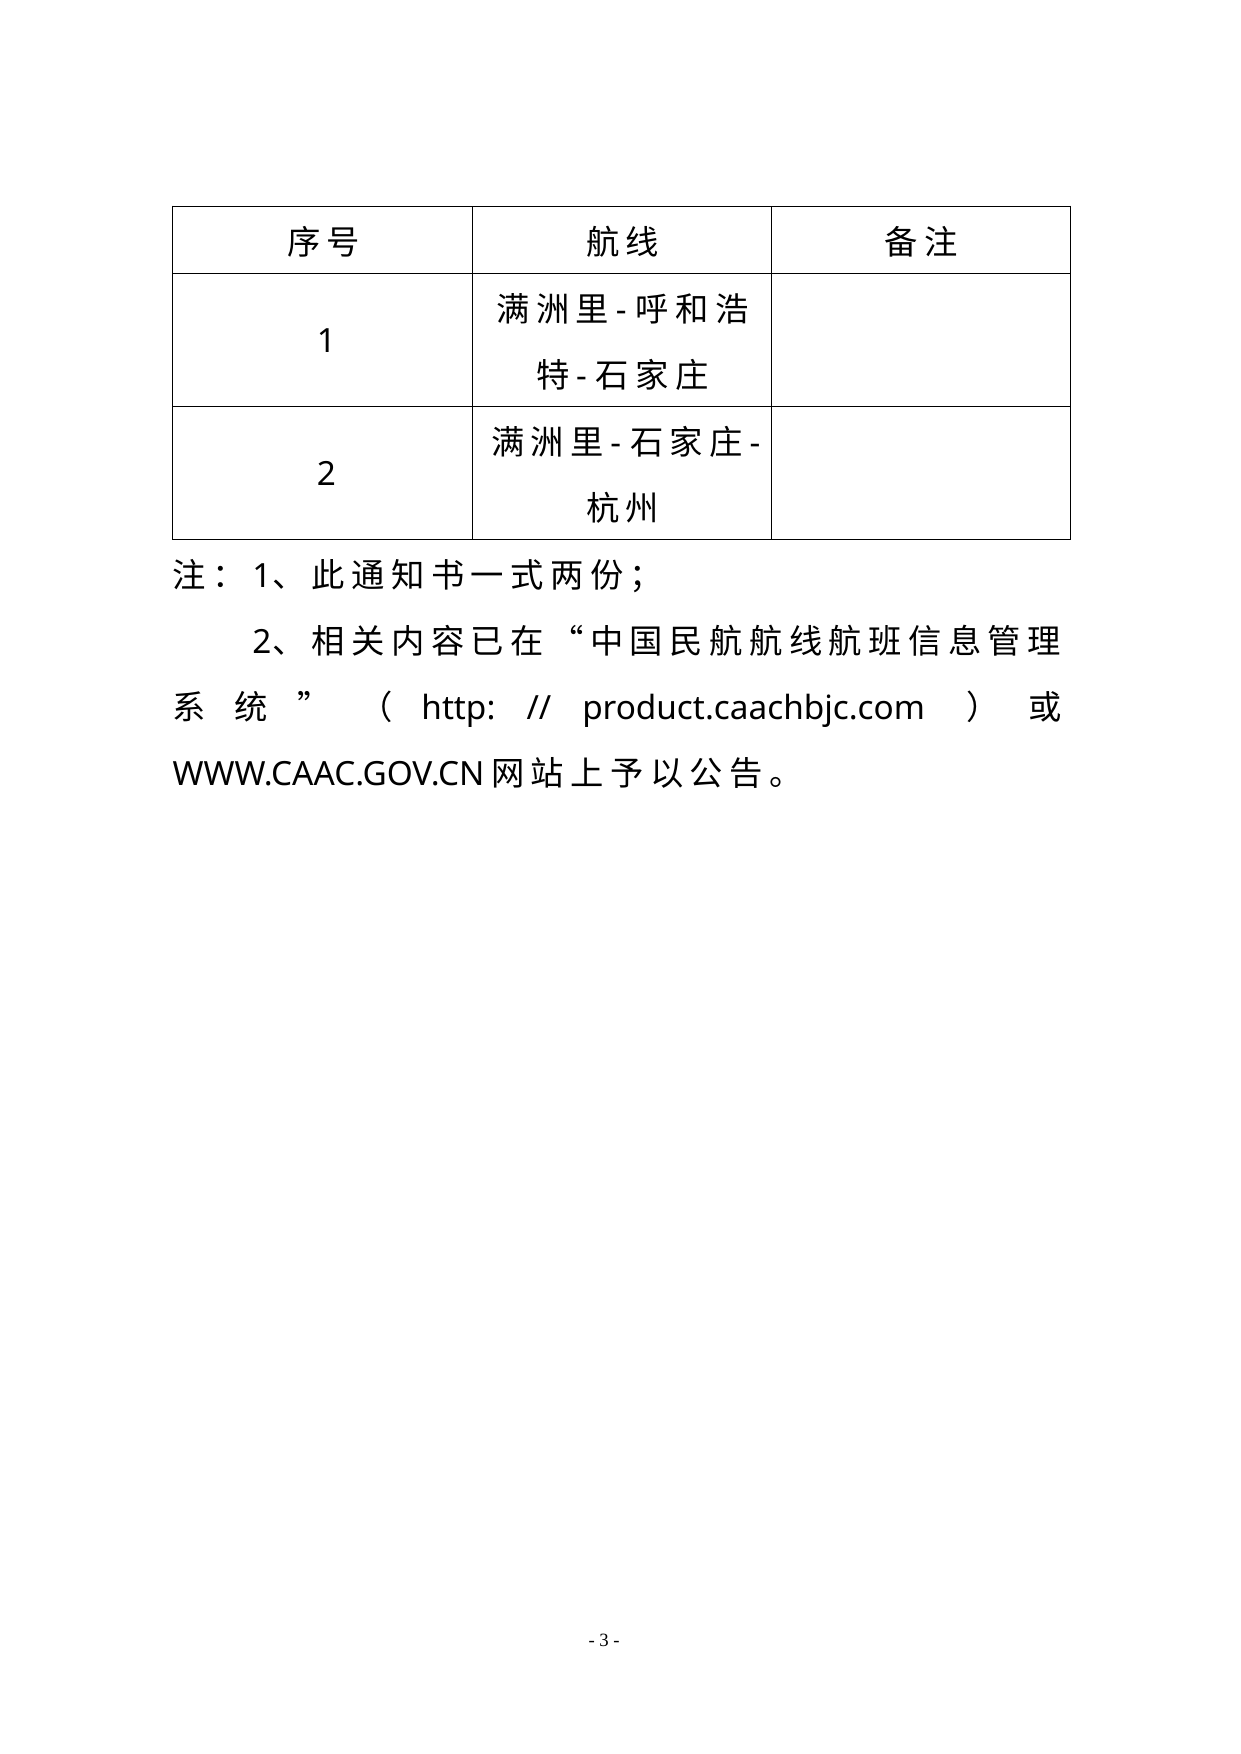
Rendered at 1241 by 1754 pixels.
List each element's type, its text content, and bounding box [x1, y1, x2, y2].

table_cell 2 [173, 407, 472, 539]
table_header 航线 [473, 207, 771, 273]
table_header 序号 [173, 207, 472, 273]
table_cell 满洲里-石家庄-杭州 [473, 407, 771, 539]
text 2、相关内容已在“中国民航航线航班信息管理系统”（http: // product.caachbjc.com）或WWW.CAAC.GOV.CN网站上予以公告。 [172, 606, 1068, 804]
table_cell 1 [173, 274, 472, 406]
table_cell [772, 274, 1070, 406]
table_header 备注 [772, 207, 1070, 273]
table_cell 满洲里-呼和浩特-石家庄 [473, 274, 771, 406]
table_cell [772, 407, 1070, 539]
text 注：1、此通知书一式两份； [172, 540, 1068, 606]
